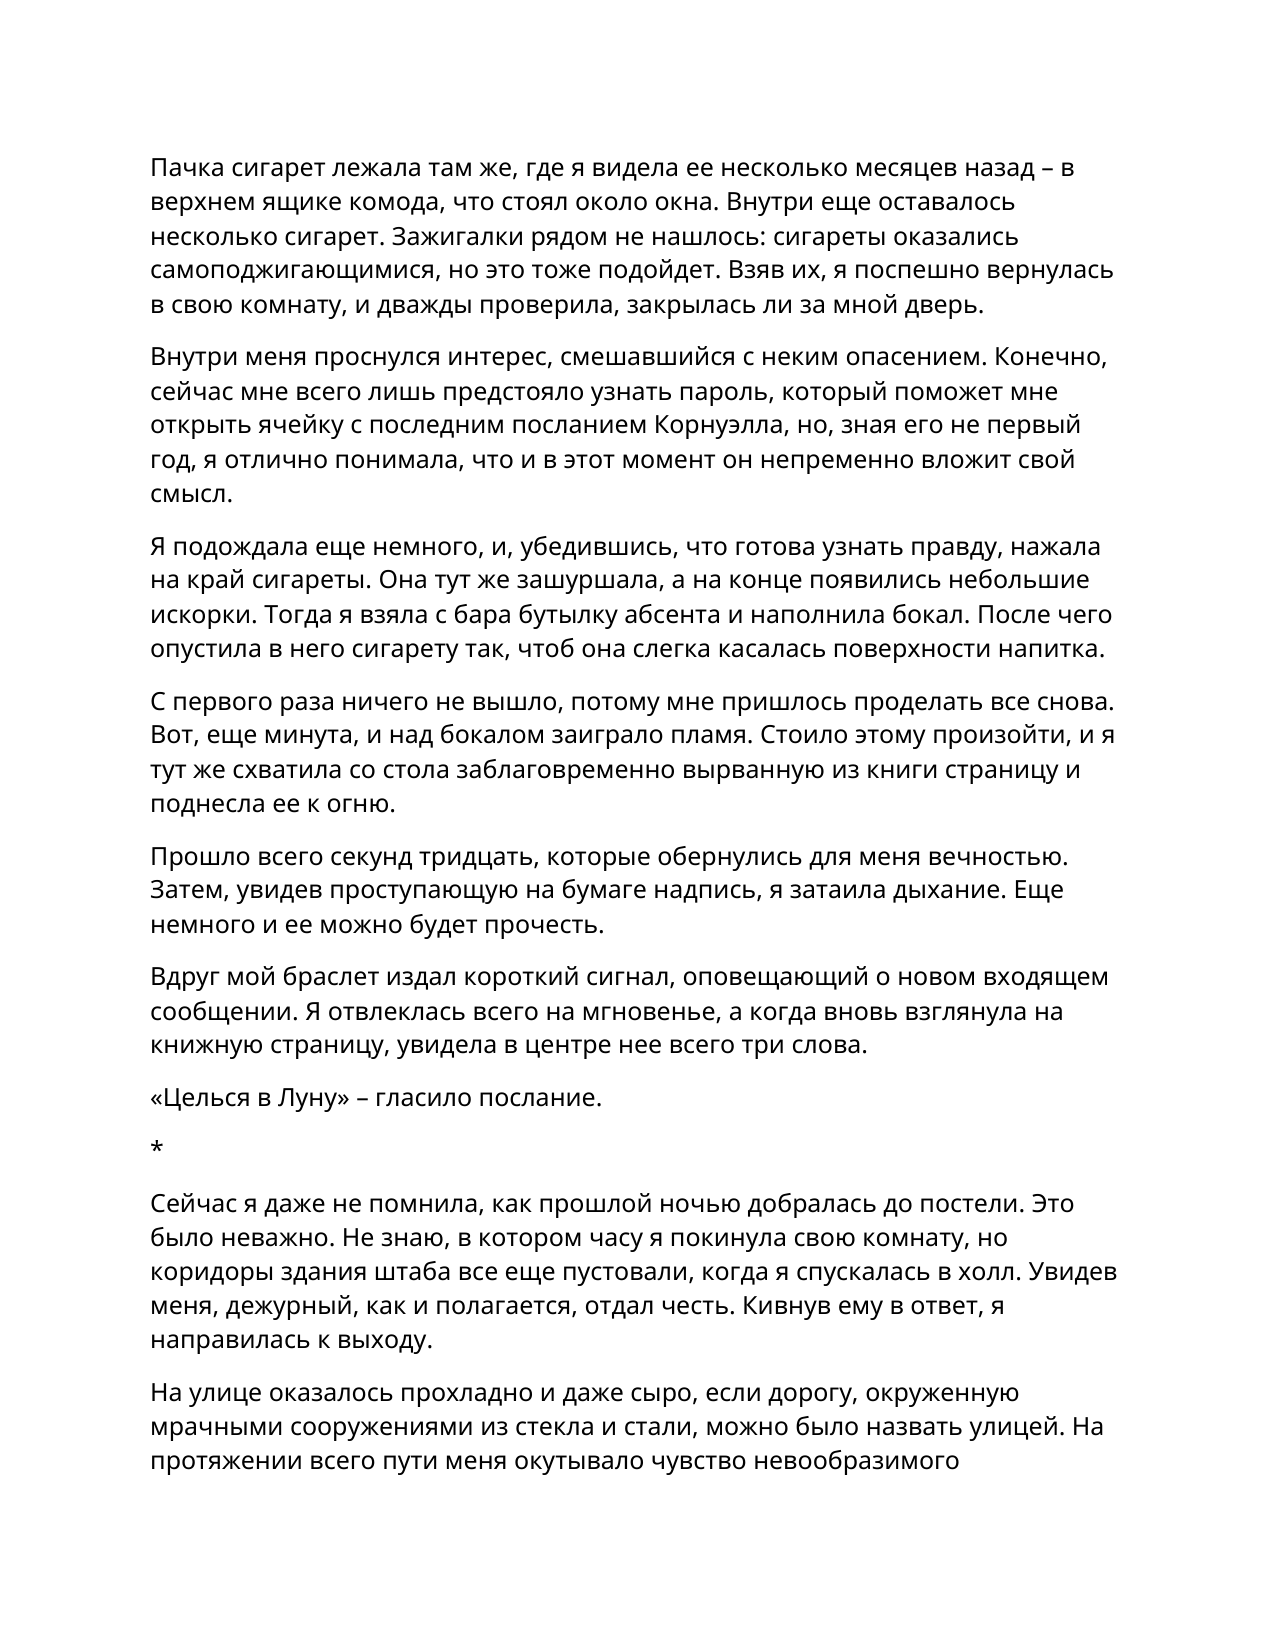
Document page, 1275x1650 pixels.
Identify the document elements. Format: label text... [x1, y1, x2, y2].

text Внутри меня проснулся интерес, смешавшийся с неким опасением. Конечно, сейчас мне всего лишь предстояло узнать пароль, который поможет мне открыть ячейку с последним посланием Корнуэлла, но, зная его не первый год, я отлично понимала, что и в этот момент он непременно вложит свой смысл. [150, 339, 1125, 509]
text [150, 1375, 1125, 1477]
text Я подождала еще немного, и, убедившись, что готова узнать правду, нажала на край сигареты. Она тут же зашуршала, а на конце появились небольшие искорки. Тогда я взяла с бара бутылку абсента и наполнила бокал. После чего опустила в него сигарету так, чтоб она слегка касалась поверхности напитка. [150, 528, 1125, 664]
text Прошло всего секунд тридцать, которые обернулись для меня вечностью. Затем, увидев проступающую на бумаге надпись, я затаила дыхание. Еще немного и ее можно будет прочесть. [150, 838, 1125, 940]
text Пачка сигарет лежала там же, где я видела ее несколько месяцев назад – в верхнем ящике комода, что стоял около окна. Внутри еще оставалось несколько сигарет. Зажигалки рядом не нашлось: сигареты оказались самоподжигающимися, но это тоже подойдет. Взяв их, я поспешно вернулась в свою комнату, и дважды проверила, закрылась ли за мной дверь. [150, 150, 1125, 320]
text Сейчас я даже не помнила, как прошлой ночью добралась до постели. Это было неважно. Не знаю, в котором часу я покинула свою комнату, но коридоры здания штаба все еще пустовали, когда я спускалась в холл. Увидев меня, дежурный, как и полагается, отдал честь. Кивнув ему в ответ, я направилась к выходу. [150, 1186, 1125, 1356]
text «Целься в Луну» – гласило послание. [150, 1080, 1125, 1114]
text С первого раза ничего не вышло, потому мне пришлось проделать все снова. Вот, еще минута, и над бокалом заиграло пламя. Стоило этому произойти, и я тут же схватила со стола заблаговременно вырванную из книги страницу и поднесла ее к огню. [150, 683, 1125, 819]
text * [150, 1133, 1125, 1167]
text Вдруг мой браслет издал короткий сигнал, оповещающий о новом входящем сообщении. Я отвлеклась всего на мгновенье, а когда вновь взглянула на книжную страницу, увидела в центре нее всего три слова. [150, 959, 1125, 1061]
